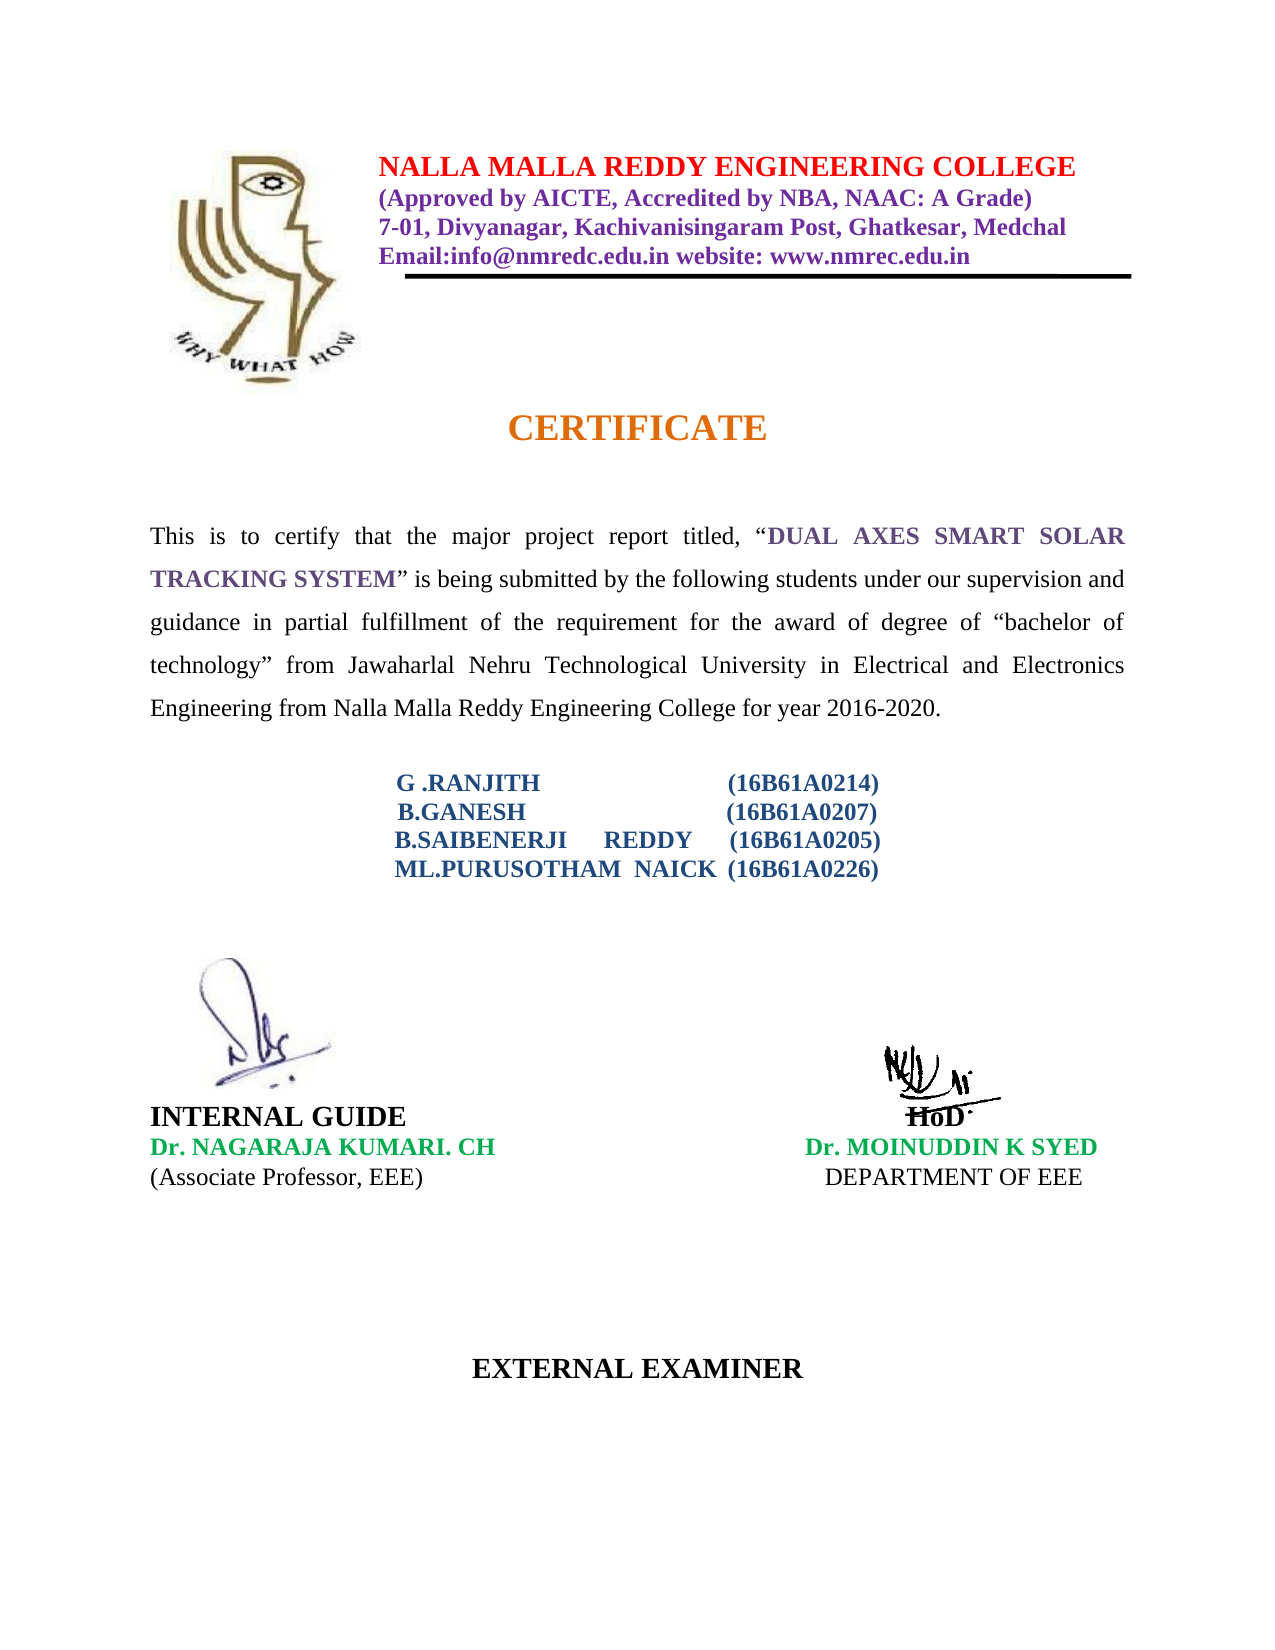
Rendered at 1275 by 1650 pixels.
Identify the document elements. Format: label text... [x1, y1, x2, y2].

text B.GANESH (16B61A0207) B.SAIBENERJI REDDY (16B61A0205) ML.PURUSOTHAM NAICK (16B61A0226) [394, 797, 881, 883]
subtitle G .RANJITH (16B61A0214) [396, 768, 1144, 797]
subtitle EXTERNAL EXAMINER [200, 1351, 1075, 1384]
text (Approved by AICTE, Accredited by NBA, NAAC: A Grade) [378, 183, 1144, 212]
text CERTIFICATE [497, 406, 778, 449]
text (Associate Professor, EEE) DEPARTMENT OF EEE [150, 1162, 1144, 1190]
text Dr. NAGARAJA KUMARI. CH Dr. MOINUDDIN K SYED [150, 1133, 1144, 1161]
picture [169, 150, 362, 396]
picture [884, 1045, 1001, 1116]
text 7-01, Divyanagar, Kachivanisingaram Post, Ghatkesar, Medchal Email:info@nmredc.edu.in website: www.nmrec.edu.in [378, 212, 1144, 269]
text NALLA MALLA REDDY ENGINEERING COLLEGE [378, 150, 1144, 183]
text This is to certify that the major project report titled, “DUAL AXES SMART SOLAR TRACKING SYSTEM” is being submitted by the following students under our supervision and guidance in partial fulfillment of the requirement for the award of degree of “bachelor of technology” from Jawaharlal Nehru Technological University in Electrical and Electronics Engineering from Nalla Malla Reddy Engineering College for year 2016-2020. [150, 521, 1126, 722]
text INTERNAL GUIDE [150, 966, 1144, 1133]
picture [198, 958, 338, 1089]
picture [951, 1108, 959, 1116]
